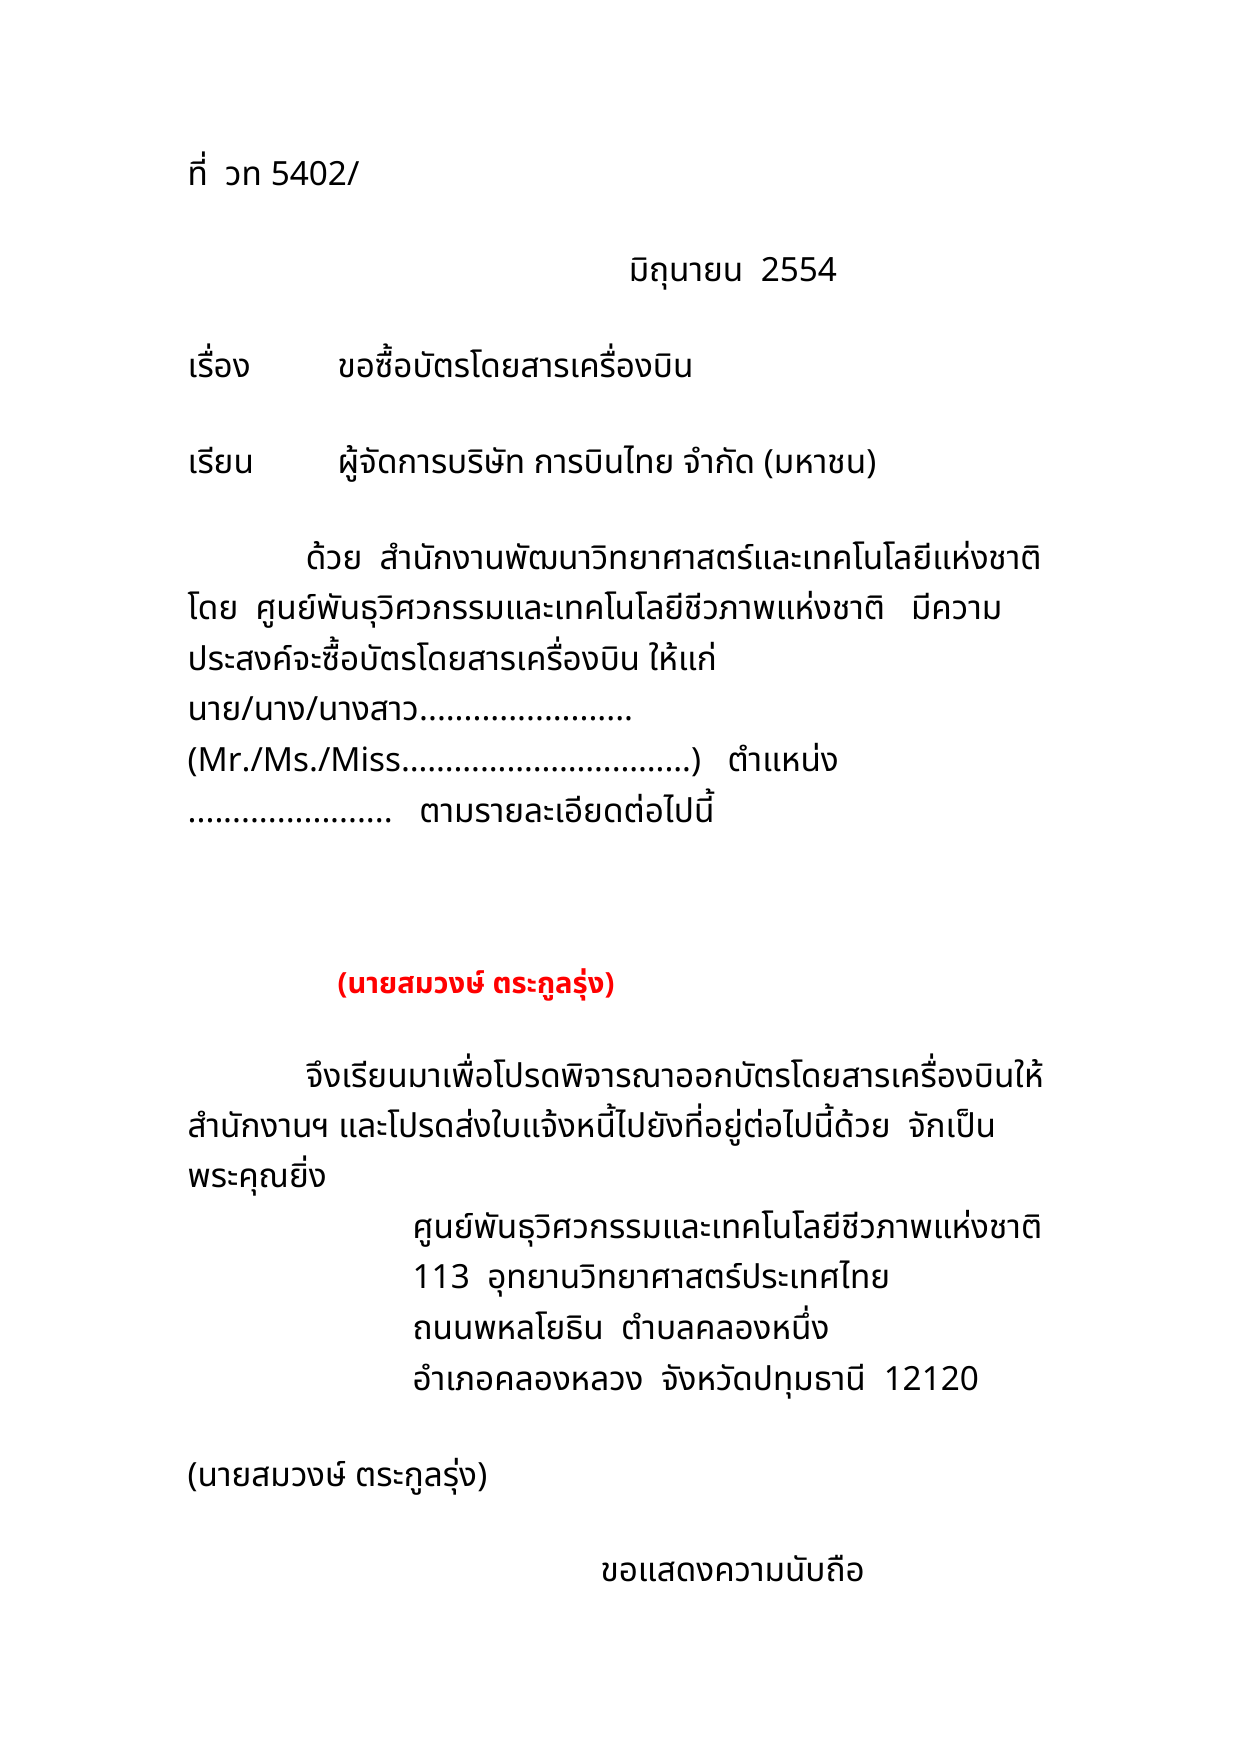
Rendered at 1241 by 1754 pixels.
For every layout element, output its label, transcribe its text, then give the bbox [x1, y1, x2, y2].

text เรียน ผู้จัดการบริษัท การบินไทย จำกัด (มหาชน) [187, 438, 1053, 488]
text อำเภอคลองหลวง จังหวัดปทุมธานี 12120 [187, 1354, 1053, 1405]
text มิถุนายน 2554 [337, 246, 1053, 297]
text จึงเรียนมาเพื่อโปรดพิจารณาออกบัตรโดยสารเครื่องบินให้สำนักงานฯ และโปรดส่งใบแจ้งหนี้ไปยังที่อยู่ต่อไปนี้ด้วย จักเป็นพระคุณยิ่ง [187, 1052, 1053, 1203]
text เรื่อง ขอซื้อบัตรโดยสารเครื่องบิน [187, 342, 1053, 392]
text (นายสมวงษ์ ตระกูลรุ่ง) [187, 1450, 1053, 1501]
text ด้วย สำนักงานพัฒนาวิทยาศาสตร์และเทคโนโลยีแห่งชาติ โดย ศูนย์พันธุวิศวกรรมและเทคโนโลยีชีวภาพแห่งชาติ มีความประสงค์จะซื้อบัตรโดยสารเครื่องบิน ให้แก่ นาย/นาง/นางสาว........................ (Mr./Ms./Miss……………………………) ตำแหน่ง ....................... ตามรายละเอียดต่อไปนี้ [187, 534, 1053, 837]
text (นายสมวงษ์ ตระกูลรุ่ง) [187, 962, 1053, 1006]
text 113 อุทยานวิทยาศาสตร์ประเทศไทย [187, 1253, 1053, 1304]
text ถนนพหลโยธิน ตำบลคลองหนึ่ง [187, 1304, 1053, 1354]
text ที่ วท 5402/ [187, 150, 1053, 201]
text ศูนย์พันธุวิศวกรรมและเทคโนโลยีชีวภาพแห่งชาติ [187, 1203, 1053, 1253]
text ขอแสดงความนับถือ [412, 1546, 1053, 1597]
